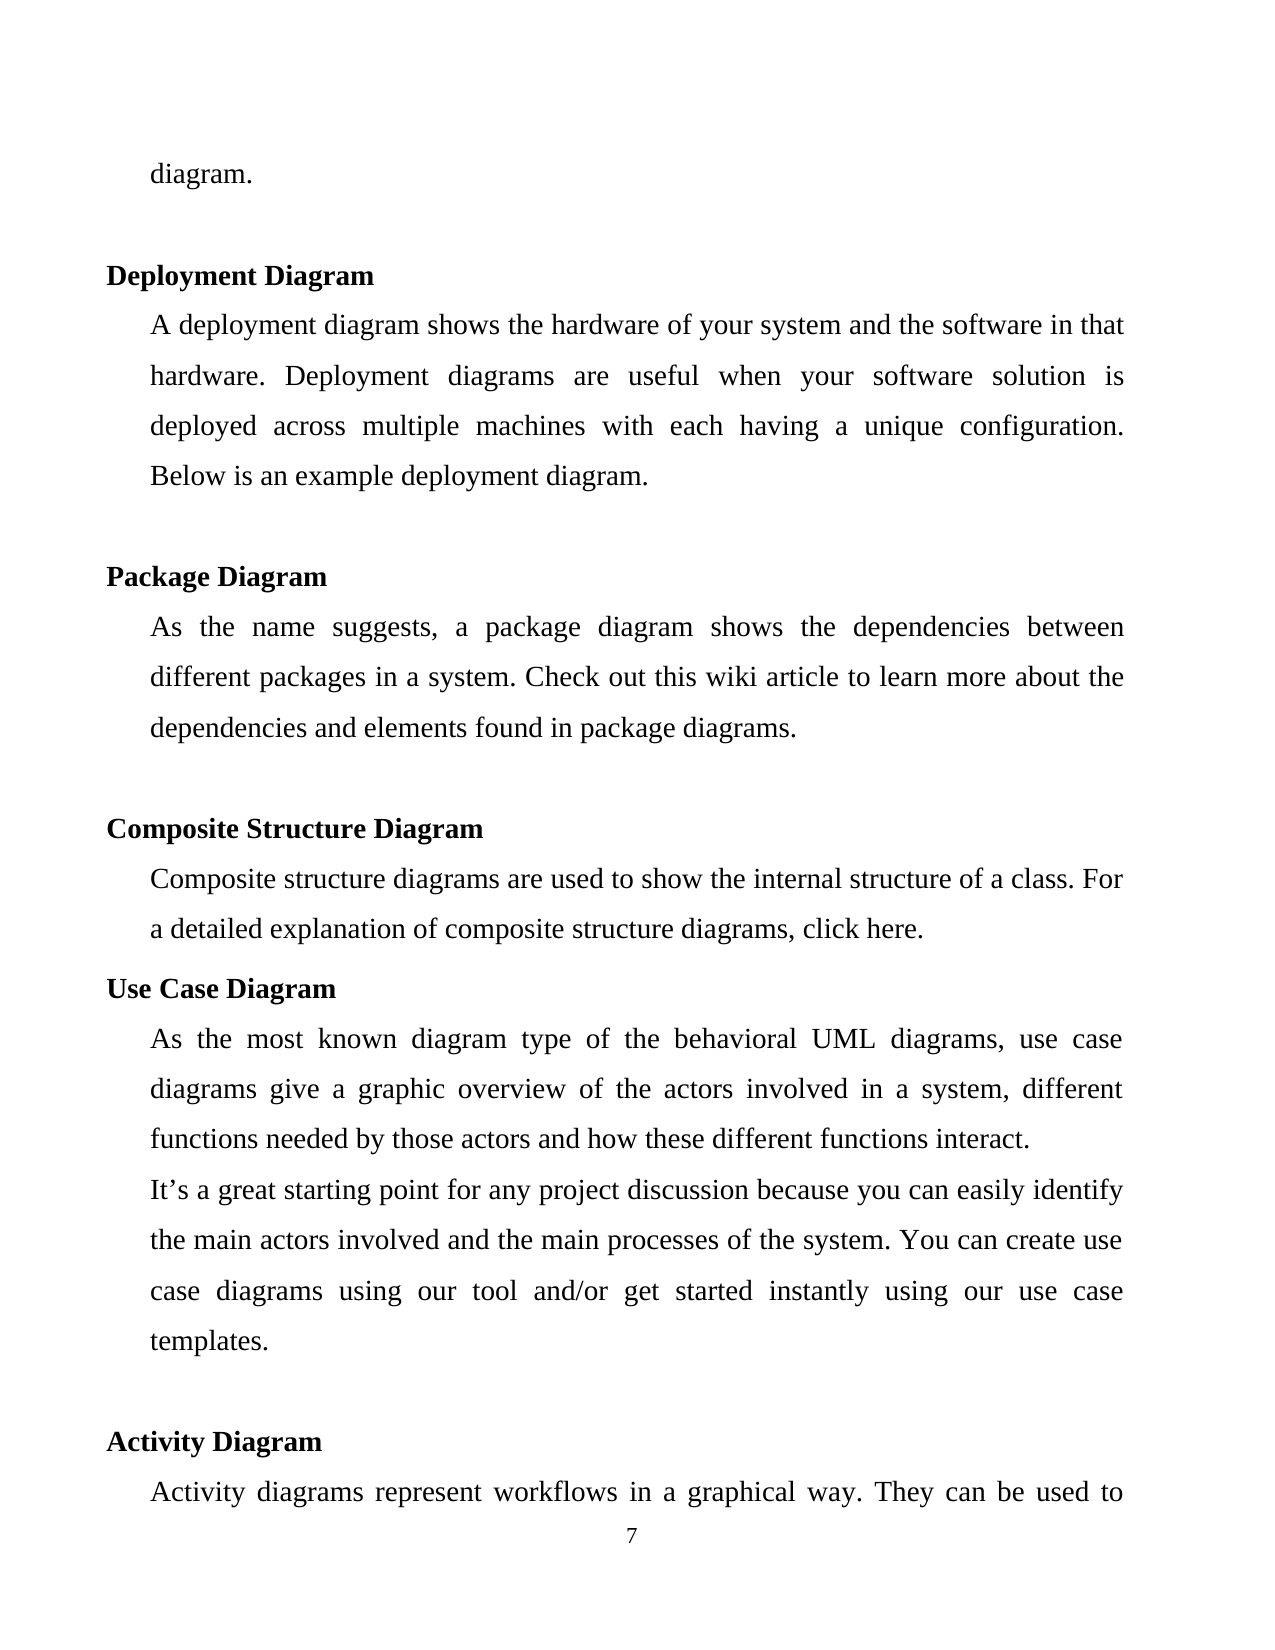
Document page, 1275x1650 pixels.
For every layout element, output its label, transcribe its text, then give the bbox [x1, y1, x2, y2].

text As the name suggests, a package diagram shows the dependencies between different packages in a system. Check out this wiki article to learn more about the dependencies and elements found in package diagrams. [150, 609, 1126, 743]
subtitle Composite Structure Diagram [69, 811, 1194, 844]
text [150, 156, 1125, 190]
text A deployment diagram shows the hardware of your system and the software in that hardware. Deployment diagrams are useful when your software solution is deployed across multiple machines with each having a unique configuration. Below is an example deployment diagram. [150, 307, 1125, 492]
text It’s a great starting point for any project discussion because you can easily identify the main actors involved and the main processes of the system. You can create use case diagrams using our tool and/or get started instantly using our use case templates. [150, 1172, 1124, 1357]
subtitle Activity Diagram [69, 1424, 1194, 1458]
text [150, 1474, 1125, 1508]
subtitle Use Case Diagram [69, 971, 1194, 1005]
text As the most known diagram type of the behavioral UML diagrams, use case diagrams give a graphic overview of the actors involved in a system, different functions needed by those actors and how these different functions interact. [150, 1021, 1124, 1155]
subtitle Package Diagram [69, 559, 1194, 593]
subtitle Deployment Diagram [69, 258, 1194, 291]
text Composite structure diagrams are used to show the internal structure of a class. For a detailed explanation of composite structure diagrams, click here. [150, 861, 1124, 945]
